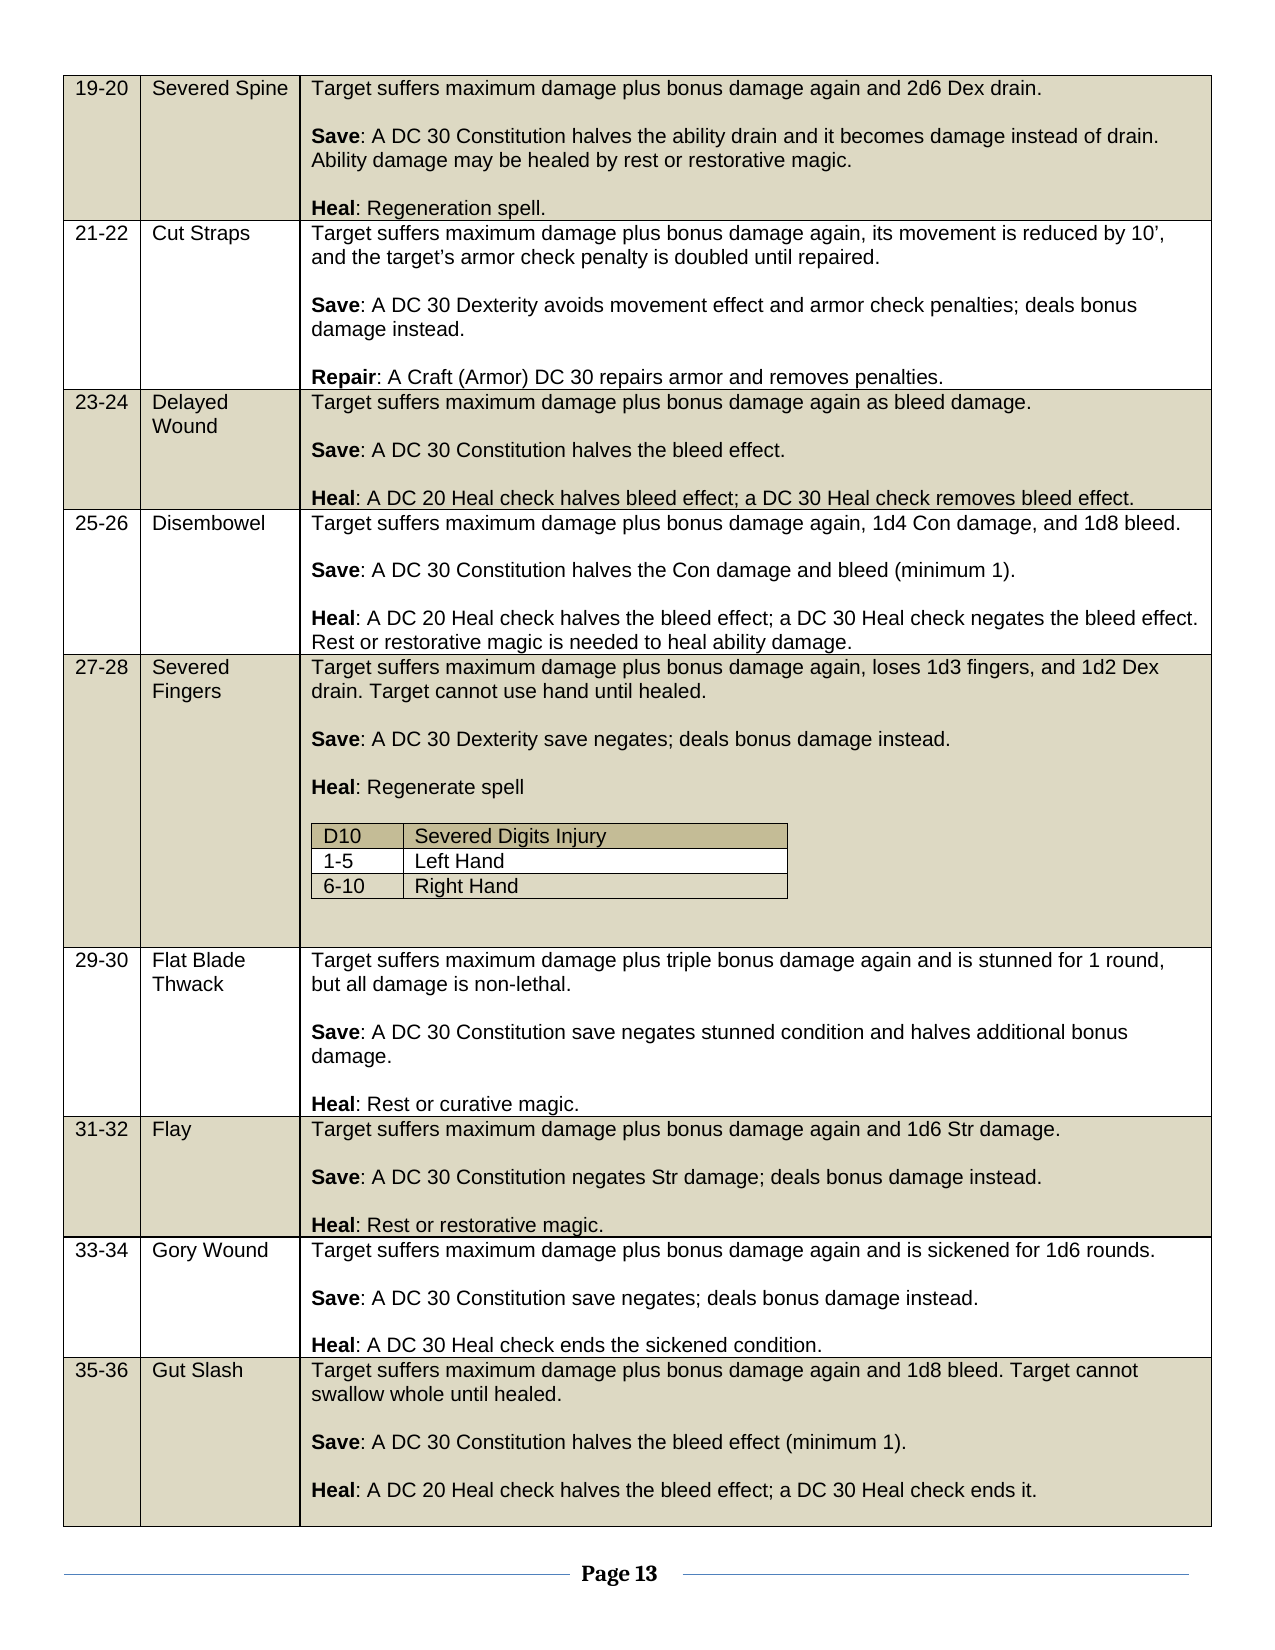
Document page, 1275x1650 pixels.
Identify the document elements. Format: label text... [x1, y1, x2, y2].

table_cell Target suffers maximum damage plus bonus damage again, loses 1d3 fingers, and 1d2 Dex drain. Target cannot use hand until healed. Save: A DC 30 Dexterity save negates; deals bonus damage instead. Heal: Regenerate spell [301, 655, 1211, 947]
table_cell Delayed Wound [141, 390, 299, 509]
table_cell Severed Spine [141, 76, 299, 220]
table_cell Flat Blade Thwack [141, 948, 299, 1116]
table_cell 21-22 [64, 221, 140, 388]
table_cell 33-34 [64, 1238, 140, 1357]
table_cell Cut Straps [141, 221, 299, 388]
table_cell Target suffers maximum damage plus bonus damage again and 2d6 Dex drain. Save: A DC 30 Constitution halves the ability drain and it becomes damage instead of drain. Ability damage may be healed by rest or restorative magic. Heal: Regeneration spell. [301, 76, 1211, 220]
table_cell Target suffers maximum damage plus bonus damage again and 1d8 bleed. Target cannot swallow whole until healed. Save: A DC 30 Constitution halves the bleed effect (minimum 1). Heal: A DC 20 Heal check halves the bleed effect; a DC 30 Heal check ends it. [301, 1358, 1211, 1526]
table_cell 35-36 [64, 1358, 140, 1526]
table_cell 25-26 [64, 510, 140, 654]
table_cell 23-24 [64, 390, 140, 509]
table_cell Target suffers maximum damage plus bonus damage again, its movement is reduced by 10’, and the target’s armor check penalty is doubled until repaired. Save: A DC 30 Dexterity avoids movement effect and armor check penalties; deals bonus damage instead. Repair: A Craft (Armor) DC 30 repairs armor and removes penalties. [301, 221, 1211, 388]
table_cell 19-20 [64, 76, 140, 220]
table_cell Target suffers maximum damage plus bonus damage again as bleed damage. Save: A DC 30 Constitution halves the bleed effect. Heal: A DC 20 Heal check halves bleed effect; a DC 30 Heal check removes bleed effect. [301, 390, 1211, 509]
table_cell Target suffers maximum damage plus bonus damage again and is sickened for 1d6 rounds. Save: A DC 30 Constitution save negates; deals bonus damage instead. Heal: A DC 30 Heal check ends the sickened condition. [301, 1238, 1211, 1357]
table_cell Severed Fingers [141, 655, 299, 947]
table_cell Gory Wound [141, 1238, 299, 1357]
table_cell Target suffers maximum damage plus bonus damage again, 1d4 Con damage, and 1d8 bleed. Save: A DC 30 Constitution halves the Con damage and bleed (minimum 1). Heal: A DC 20 Heal check halves the bleed effect; a DC 30 Heal check negates the bleed effect. Rest or restorative magic is needed to heal ability damage. [301, 510, 1211, 654]
table_cell Target suffers maximum damage plus bonus damage again and 1d6 Str damage. Save: A DC 30 Constitution negates Str damage; deals bonus damage instead. Heal: Rest or restorative magic. [301, 1117, 1211, 1236]
table_cell 27-28 [64, 655, 140, 947]
table_cell Disembowel [141, 510, 299, 654]
table_cell Target suffers maximum damage plus triple bonus damage again and is stunned for 1 round, but all damage is non-lethal. Save: A DC 30 Constitution save negates stunned condition and halves additional bonus damage. Heal: Rest or curative magic. [301, 948, 1211, 1116]
table_cell Flay [141, 1117, 299, 1236]
table_cell Gut Slash [141, 1358, 299, 1526]
table_cell 31-32 [64, 1117, 140, 1236]
table_cell 29-30 [64, 948, 140, 1116]
